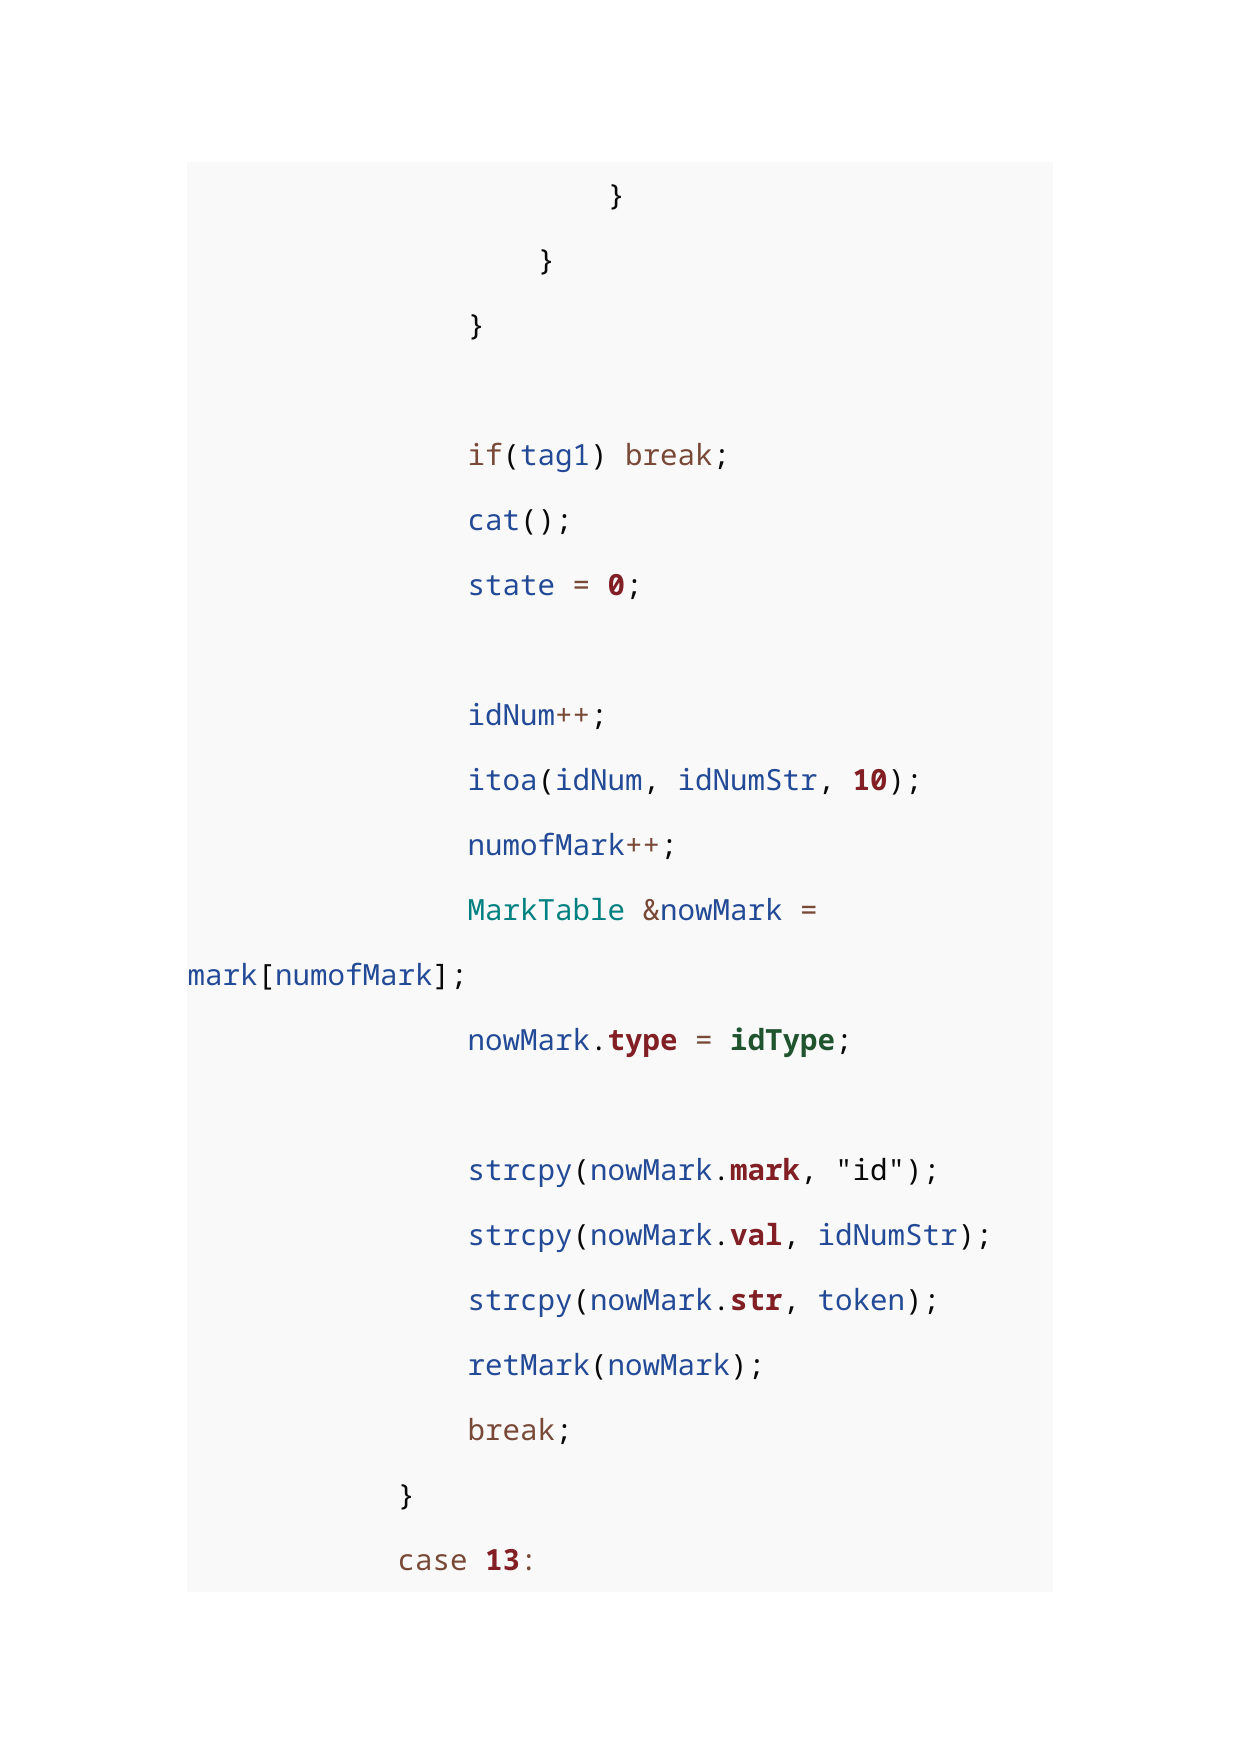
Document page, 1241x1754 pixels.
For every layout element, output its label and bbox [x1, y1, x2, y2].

text [187, 162, 1053, 1592]
